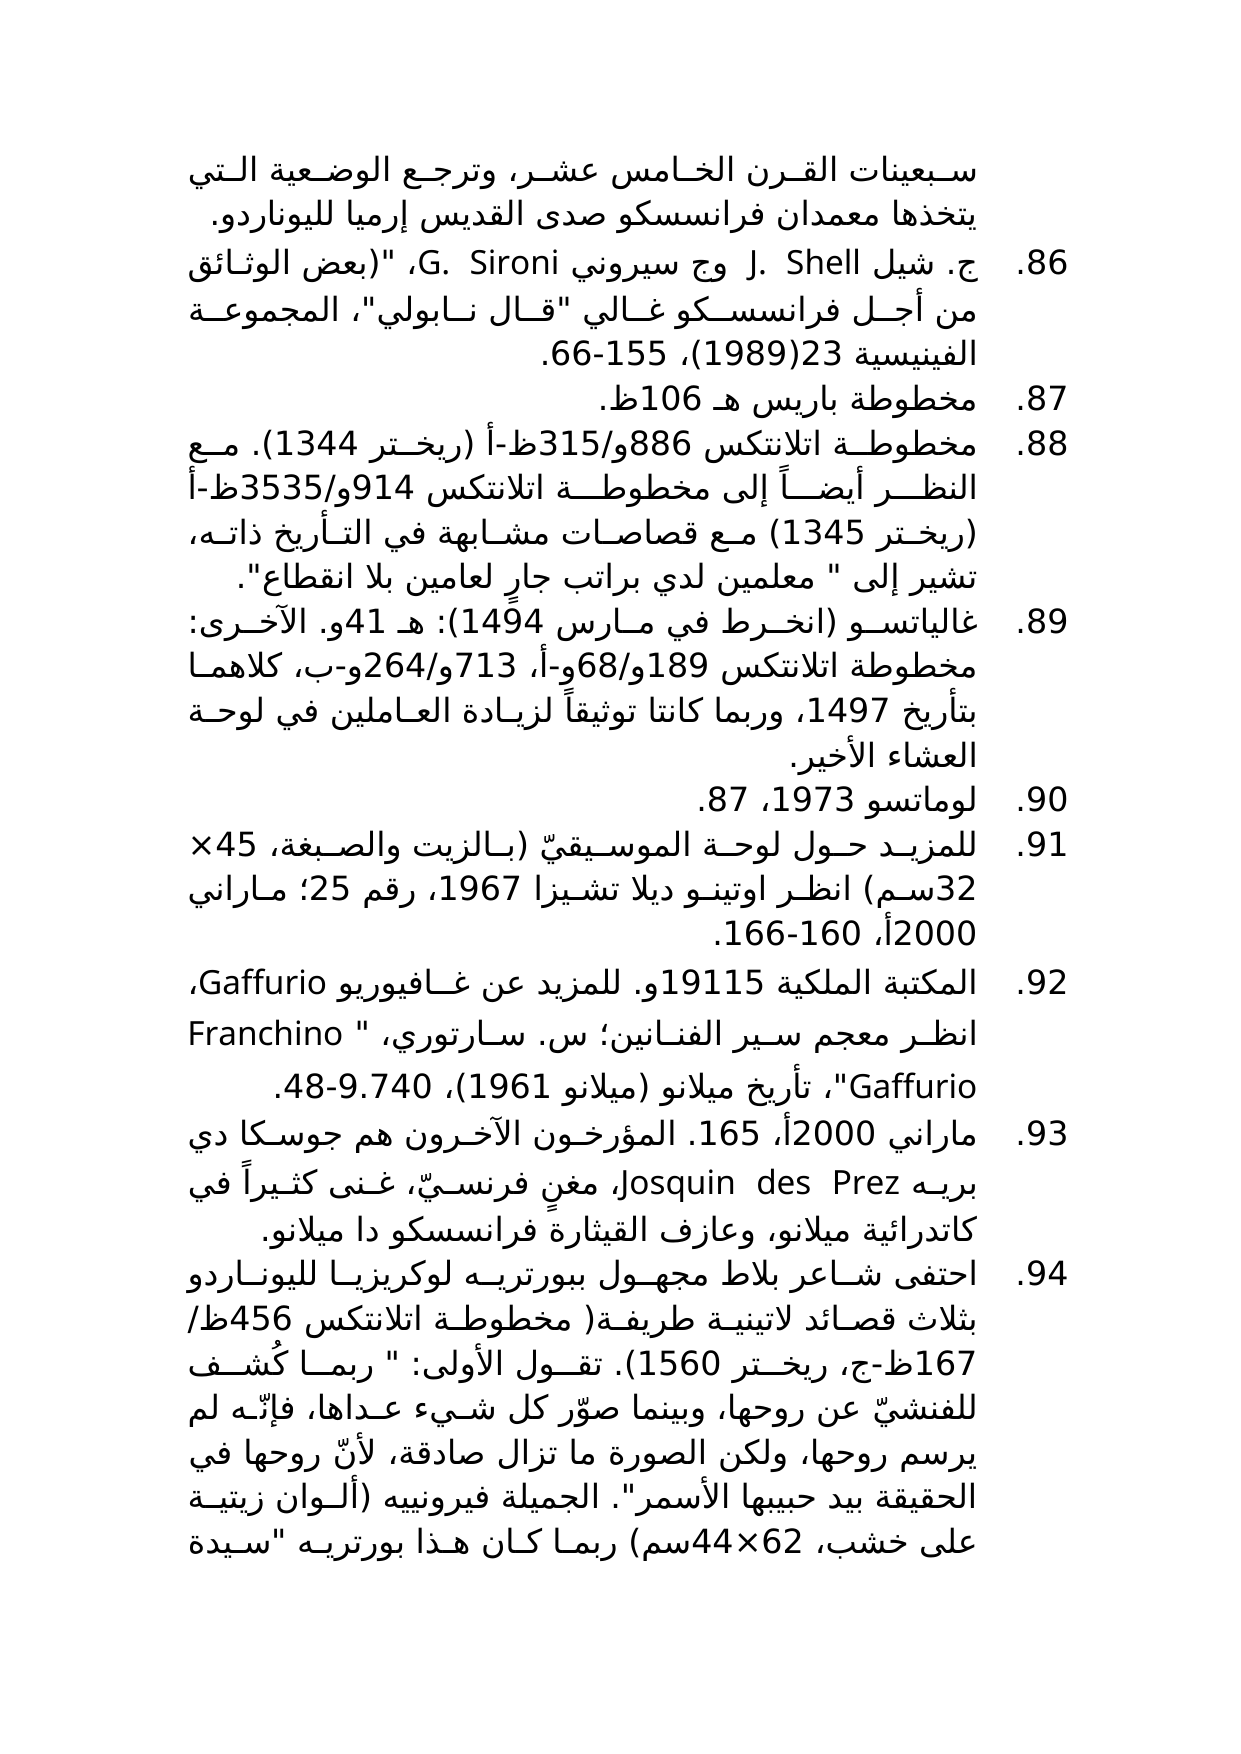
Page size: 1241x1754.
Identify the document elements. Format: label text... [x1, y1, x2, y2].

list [187, 150, 1015, 233]
list للمزيد حول لوحة الموسيقيّ (بالزيت والصبغة، 45×32سم) انظر اوتينو ديلا تشيزا 1967، رقم 25؛ ماراني 2000أ، 160-166. [187, 825, 1015, 953]
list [187, 1255, 1015, 1561]
list مخطوطة باريس هـ 106ظ. [187, 379, 1015, 418]
list ماراني 2000أ، 165. المؤرخون الآخرون هم جوسكا دي بريه Josquin des Prez، مغنٍ فرنسيّ، غنى كثيراً في كاتدرائية ميلانو، وعازف القيثارة فرانسسكو دا ميلانو. [187, 1114, 1015, 1249]
list المكتبة الملكية 19115و. للمزيد عن غافيوريو Gaffurio، انظر معجم سير الفنانين؛ س. سارتوري، " Franchino Gaffurio"، تأريخ ميلانو (ميلانو 1961)، 9.740-48. [187, 959, 1015, 1108]
list مخطوطة اتلانتكس 886و/315ظ-أ (ريختر 1344). مع النظر أيضاً إلى مخطوطة اتلانتكس 914و/3535ظ-أ (ريختر 1345) مع قصاصات مشابهة في التأريخ ذاته، تشير إلى " معلمين لدي براتب جارٍ لعامين بلا انقطاع". [187, 424, 1015, 597]
list ج. شيل J. Shell وج سيروني G. Sironi، "(بعض الوثائق من أجل فرانسسكو غالي "قال نابولي"، المجموعة الفينيسية 23(1989)، 155-66. [187, 239, 1015, 374]
list لوماتسو 1973، 87. [187, 781, 1015, 819]
list غالياتسو (انخرط في مارس 1494): هـ 41و. الآخرى: مخطوطة اتلانتكس 189و/68و-أ، 713و/264و-ب، كلاهما بتأريخ 1497، وربما كانتا توثيقاً لزيادة العاملين في لوحة العشاء الأخير. [187, 602, 1015, 775]
